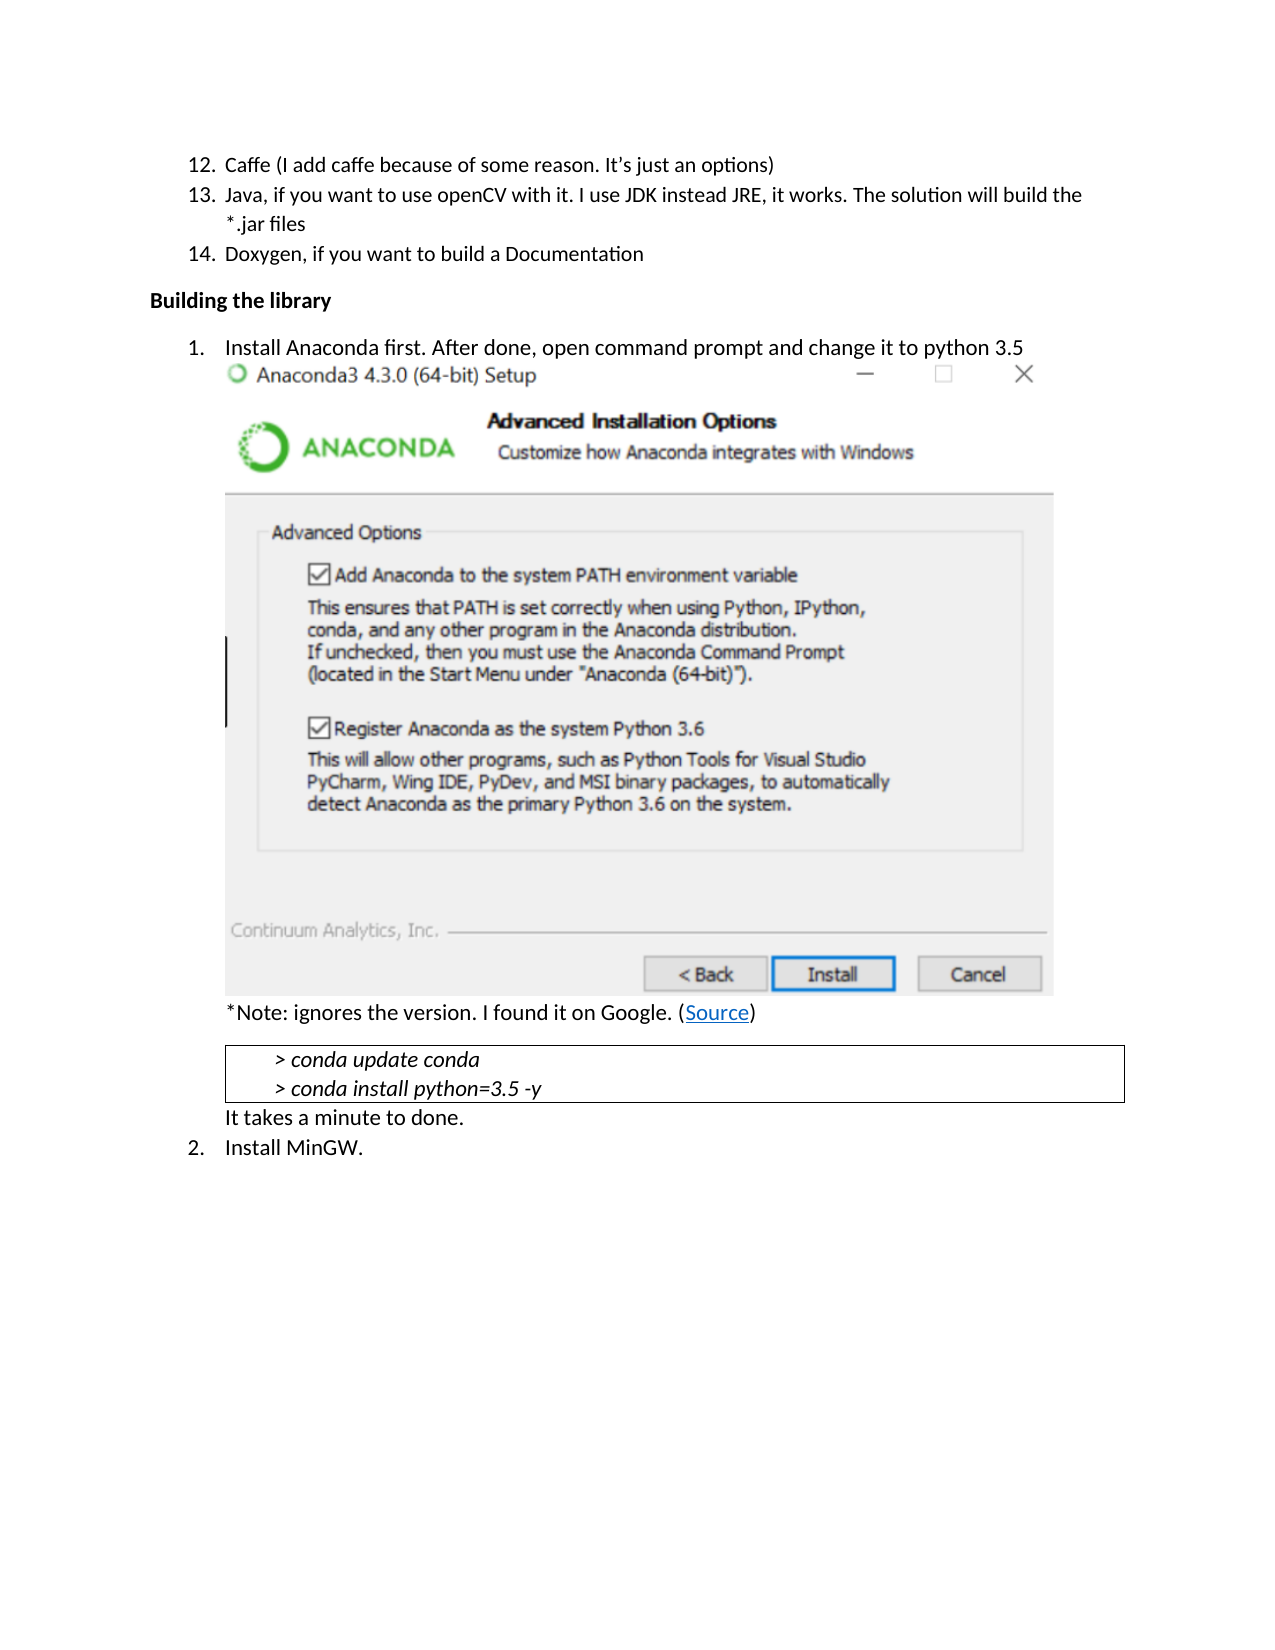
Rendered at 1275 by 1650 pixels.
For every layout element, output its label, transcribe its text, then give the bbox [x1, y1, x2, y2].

list Install MinGW. [187, 1133, 1125, 1161]
list Caffe (I add caffe because of some reason. It’s just an options) [187, 150, 1125, 178]
list *Note: ignores the version. I found it on Google. (Source) [225, 998, 1125, 1026]
text Building the library [150, 286, 1125, 314]
list Java, if you want to use openCV with it. I use JDK instead JRE, it works. The solution will build the *.jar files [187, 180, 1125, 237]
list Doxygen, if you want to build a Documentation [187, 239, 1125, 267]
table_header > conda update conda > conda install python=3.5 -y [226, 1046, 1124, 1102]
list Install Anaconda first. After done, open command prompt and change it to python 3.5 [187, 333, 1125, 361]
list It takes a minute to done. [225, 1103, 1125, 1131]
picture [225, 363, 1054, 996]
